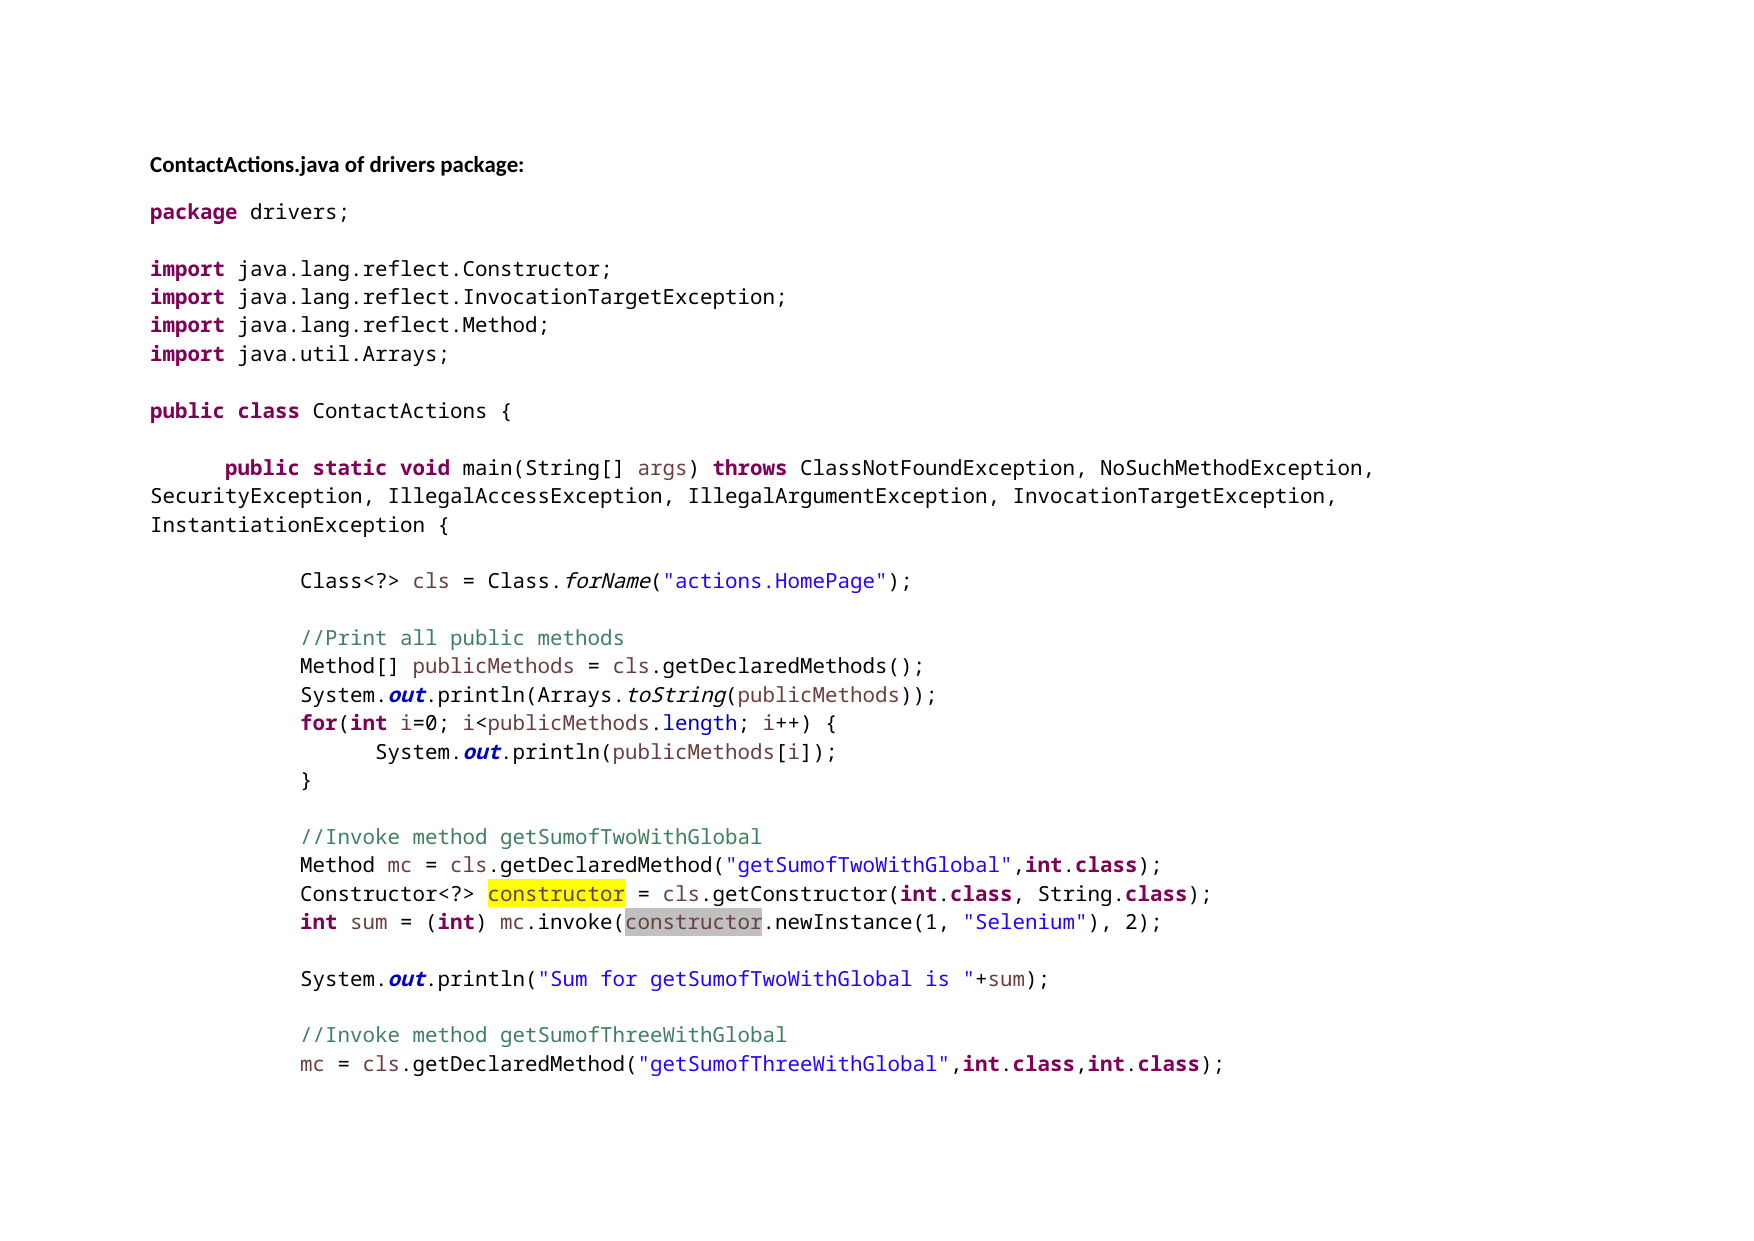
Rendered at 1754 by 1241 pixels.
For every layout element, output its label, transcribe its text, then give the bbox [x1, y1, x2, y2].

text System.out.println(Arrays.toString(publicMethods)); [150, 680, 1604, 708]
text public class ContactActions { [150, 396, 1604, 424]
text Method mc = cls.getDeclaredMethod("getSumofTwoWithGlobal",int.class); [150, 851, 1604, 879]
text //Invoke method getSumofTwoWithGlobal [150, 822, 1604, 851]
text System.out.println(publicMethods[i]); [150, 737, 1604, 765]
text import java.lang.reflect.Method; [150, 311, 1604, 339]
text for(int i=0; i<publicMethods.length; i++) { [150, 708, 1604, 737]
text Method[] publicMethods = cls.getDeclaredMethods(); [150, 651, 1604, 680]
text mc = cls.getDeclaredMethod("getSumofThreeWithGlobal",int.class,int.class); [150, 1049, 1604, 1077]
text System.out.println("Sum for getSumofTwoWithGlobal is "+sum); [150, 964, 1604, 992]
text int sum = (int) mc.invoke(constructor.newInstance(1, "Selenium"), 2); [150, 907, 1604, 936]
text package drivers; [150, 197, 1604, 225]
text import java.util.Arrays; [150, 339, 1604, 367]
text import java.lang.reflect.InvocationTargetException; [150, 282, 1604, 311]
text Constructor<?> constructor = cls.getConstructor(int.class, String.class); [625, 879, 1604, 907]
text import java.lang.reflect.Constructor; [150, 254, 1604, 282]
text Constructor<?> constructor = cls.getConstructor(int.class, String.class); [150, 879, 488, 907]
text //Invoke method getSumofThreeWithGlobal [150, 1020, 1604, 1049]
text } [150, 765, 1604, 794]
text ContactActions.java of drivers package: [150, 150, 1604, 178]
text Class<?> cls = Class.forName("actions.HomePage"); [150, 567, 1604, 595]
text //Print all public methods [150, 623, 1604, 651]
text public static void main(String[] args) throws ClassNotFoundException, NoSuchMethodException, SecurityException, IllegalAccessException, IllegalArgumentException, InvocationTargetException, InstantiationException { [150, 453, 1604, 538]
